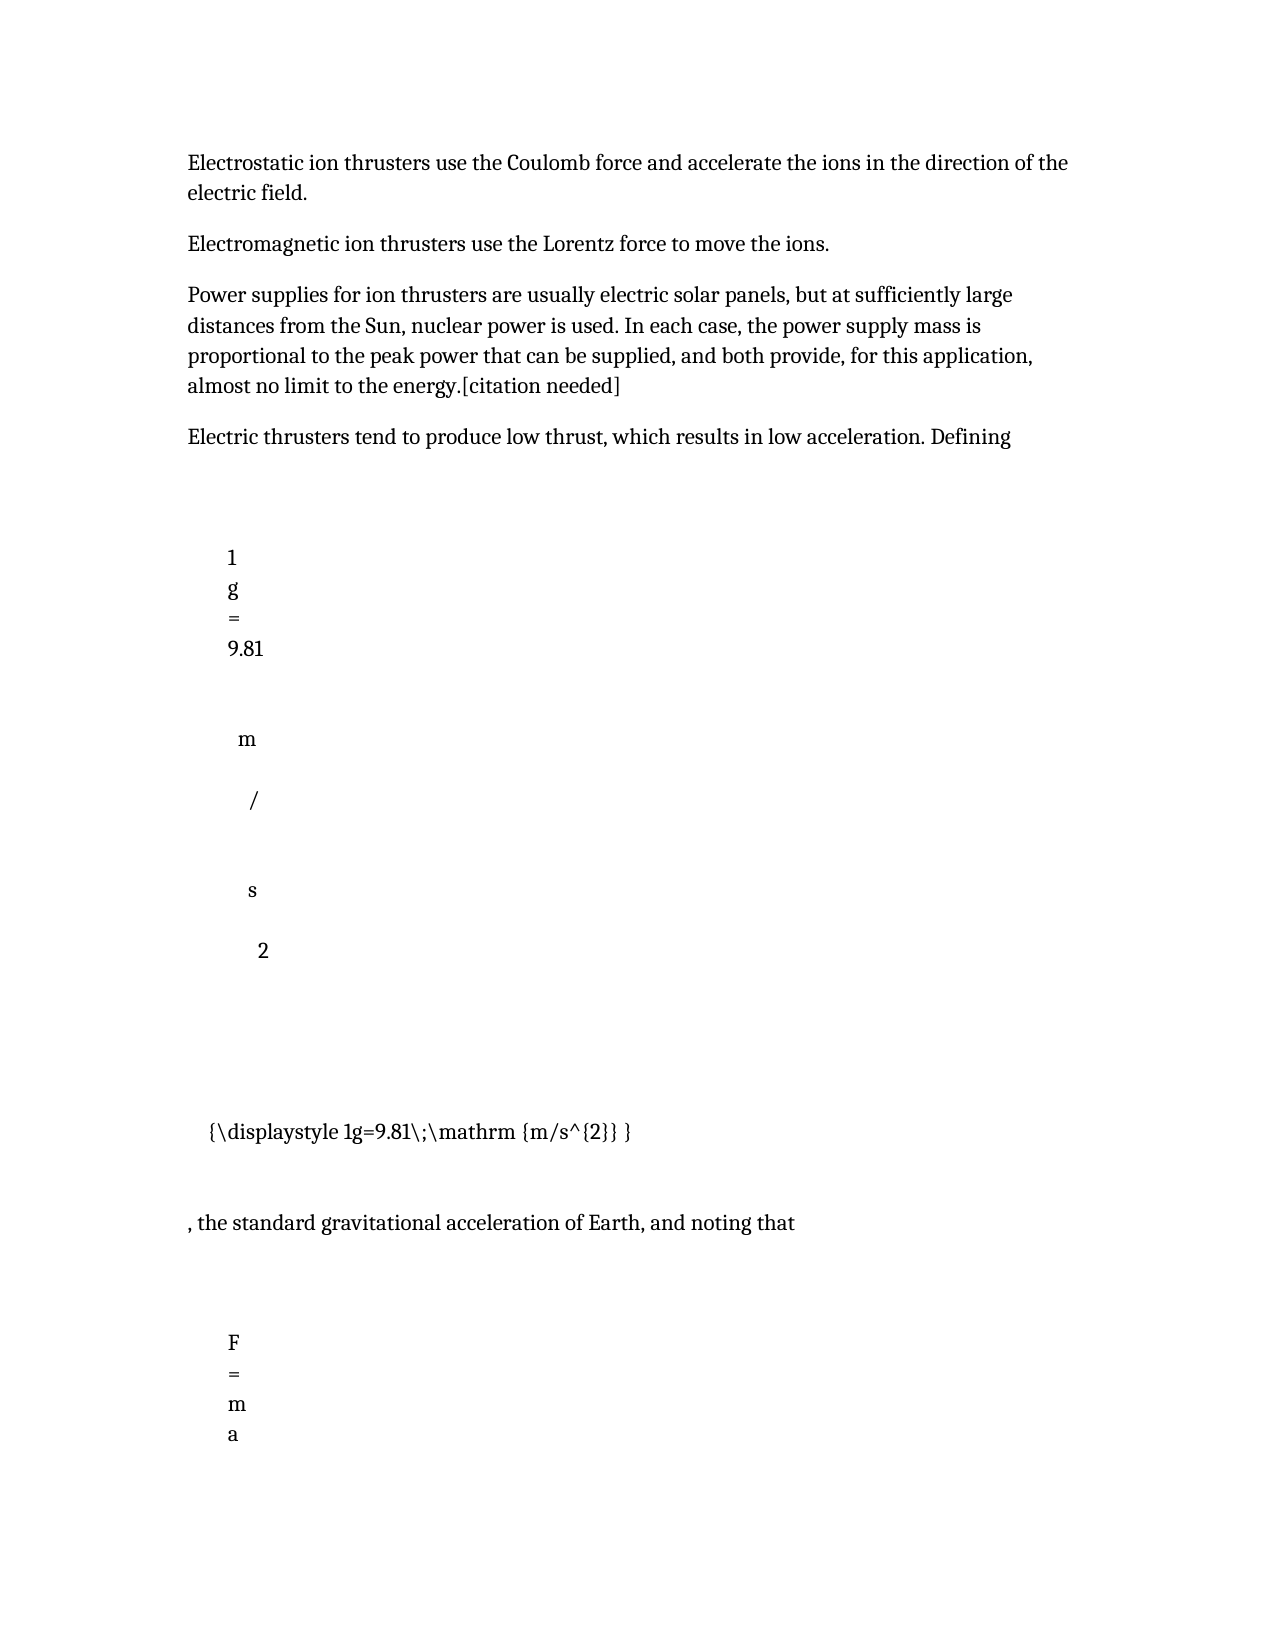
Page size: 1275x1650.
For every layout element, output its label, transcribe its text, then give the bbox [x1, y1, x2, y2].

text Power supplies for ion thrusters are usually electric solar panels, but at sufficiently large distances from the Sun, nuclear power is used. In each case, the power supply mass is proportional to the peak power that can be supplied, and both provide, for this application, almost no limit to the energy.[citation needed] [187, 282, 1087, 399]
text Electrostatic ion thrusters use the Coulomb force and accelerate the ions in the direction of the electric field. [187, 150, 1087, 207]
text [187, 424, 1087, 1477]
text Electromagnetic ion thrusters use the Lorentz force to move the ions. [187, 231, 1087, 258]
